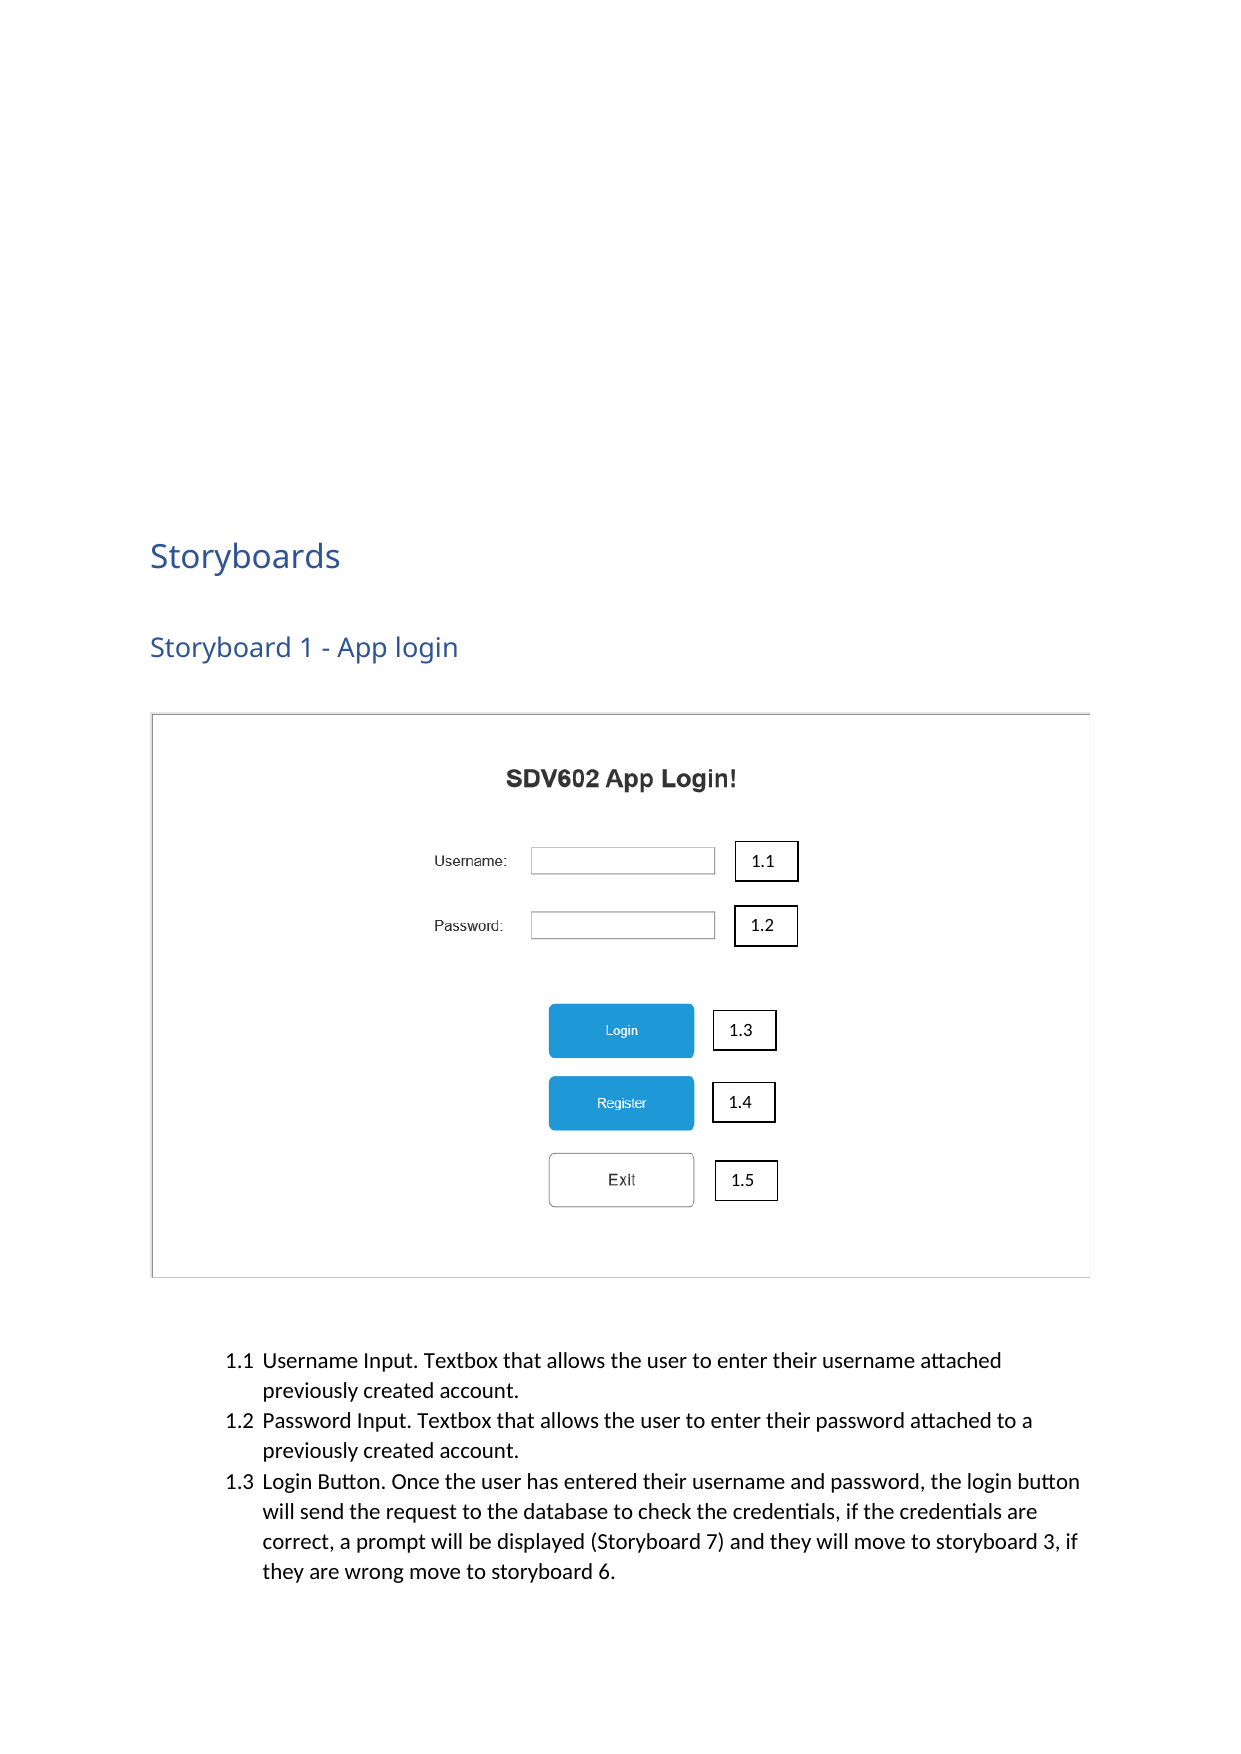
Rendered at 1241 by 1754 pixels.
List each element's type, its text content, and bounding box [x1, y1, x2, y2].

picture [150, 712, 1091, 1278]
subtitle Storyboards [150, 532, 1090, 578]
list Login Button. Once the user has entered their username and password, the login button will send the request to the database to check the credentials, if the credentials are correct, a prompt will be displayed (Storyboard 7) and they will move to storyboard 3, if they are wrong move to storyboard 6. [225, 1467, 1090, 1585]
list Username Input. Textbox that allows the user to enter their username attached previously created account. [225, 1346, 1090, 1404]
subtitle Storyboard 1 - App login [150, 628, 1090, 665]
list Password Input. Textbox that allows the user to enter their password attached to a previously created account. [225, 1406, 1090, 1464]
